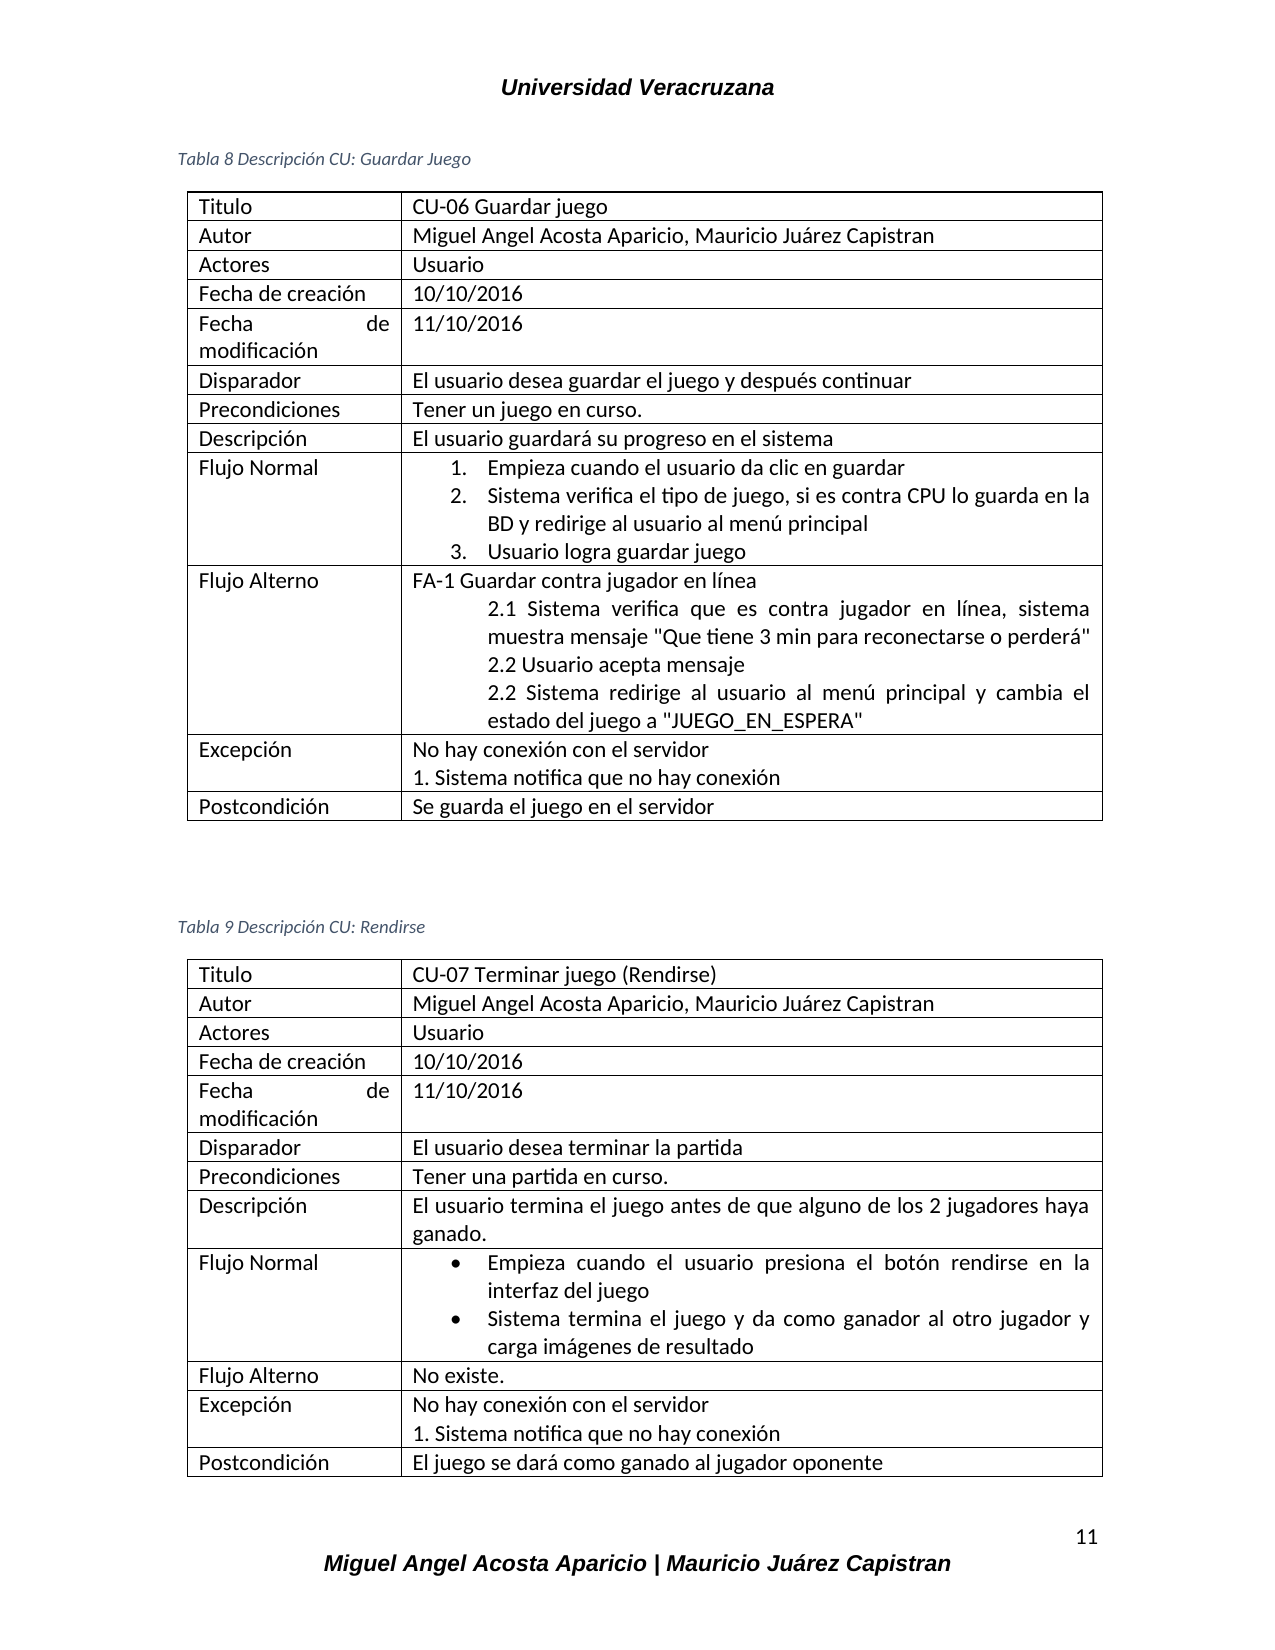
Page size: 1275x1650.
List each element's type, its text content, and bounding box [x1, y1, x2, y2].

table_cell Actores [188, 1018, 401, 1046]
table_cell Flujo Alterno [188, 1362, 401, 1389]
table_cell Autor [188, 221, 401, 249]
table_cell Empieza cuando el usuario presiona el botón rendirse en la interfaz del juego Sistema termina el juego y da como ganador al otro jugador y carga imágenes de resultado [402, 1249, 1102, 1361]
table_cell Disparador [188, 366, 401, 394]
table_cell Descripción [188, 424, 401, 452]
table_cell Postcondición [188, 1448, 401, 1476]
table_cell Excepción [188, 735, 401, 791]
table_header CU-06 Guardar juego [402, 193, 1102, 220]
table_cell El usuario termina el juego antes de que alguno de los 2 jugadores haya ganado. [402, 1191, 1102, 1247]
table_cell Usuario [402, 251, 1102, 278]
table_cell Precondiciones [188, 395, 401, 423]
table_cell Disparador [188, 1133, 401, 1161]
table_cell Autor [188, 989, 401, 1017]
table_cell Actores [188, 251, 401, 278]
table_cell Fecha de creación [188, 1047, 401, 1075]
table_cell No hay conexión con el servidor 1. Sistema notifica que no hay conexión [402, 735, 1102, 791]
table_header CU-07 Terminar juego (Rendirse) [402, 960, 1102, 988]
table_cell 10/10/2016 [402, 1047, 1102, 1075]
table_cell El juego se dará como ganado al jugador oponente [402, 1448, 1102, 1476]
table_cell Excepción [188, 1391, 401, 1447]
table_cell Se guarda el juego en el servidor [402, 792, 1102, 820]
table_cell Fecha de modificación [188, 1076, 401, 1132]
table_cell El usuario desea terminar la partida [402, 1133, 1102, 1161]
table_cell Tener un juego en curso. [402, 395, 1102, 423]
table_cell El usuario desea guardar el juego y después continuar [402, 366, 1102, 394]
table_cell 10/10/2016 [402, 280, 1102, 308]
table_cell 11/10/2016 [402, 309, 1102, 365]
table_header Titulo [188, 960, 401, 988]
table_cell 11/10/2016 [402, 1076, 1102, 1132]
table_cell Postcondición [188, 792, 401, 820]
table_cell Tener una partida en curso. [402, 1162, 1102, 1190]
table_cell Usuario [402, 1018, 1102, 1046]
table_cell El usuario guardará su progreso en el sistema [402, 424, 1102, 452]
table_header Titulo [188, 193, 401, 220]
table_cell Fecha de creación [188, 280, 401, 308]
table_cell Empieza cuando el usuario da clic en guardar Sistema verifica el tipo de juego, si es contra CPU lo guarda en la BD y redirige al usuario al menú principal Usuario logra guardar juego [402, 453, 1102, 565]
table_cell Precondiciones [188, 1162, 401, 1190]
table_cell Miguel Angel Acosta Aparicio, Mauricio Juárez Capistran [402, 989, 1102, 1017]
table_cell Miguel Angel Acosta Aparicio, Mauricio Juárez Capistran [402, 221, 1102, 249]
table_cell Flujo Alterno [188, 566, 401, 734]
table_cell Flujo Normal [188, 1249, 401, 1361]
table_cell Flujo Normal [188, 453, 401, 565]
table_cell FA-1 Guardar contra jugador en línea 2.1 Sistema verifica que es contra jugador en línea, sistema muestra mensaje "Que tiene 3 min para reconectarse o perderá" 2.2 Usuario acepta mensaje 2.2 Sistema redirige al usuario al menú principal y cambia el estado del juego a "JUEGO_EN_ESPERA" [402, 566, 1102, 734]
table_cell Fecha de modificación [188, 309, 401, 365]
table_cell Descripción [188, 1191, 401, 1247]
table_cell No existe. [402, 1362, 1102, 1389]
table_cell No hay conexión con el servidor 1. Sistema notifica que no hay conexión [402, 1391, 1102, 1447]
